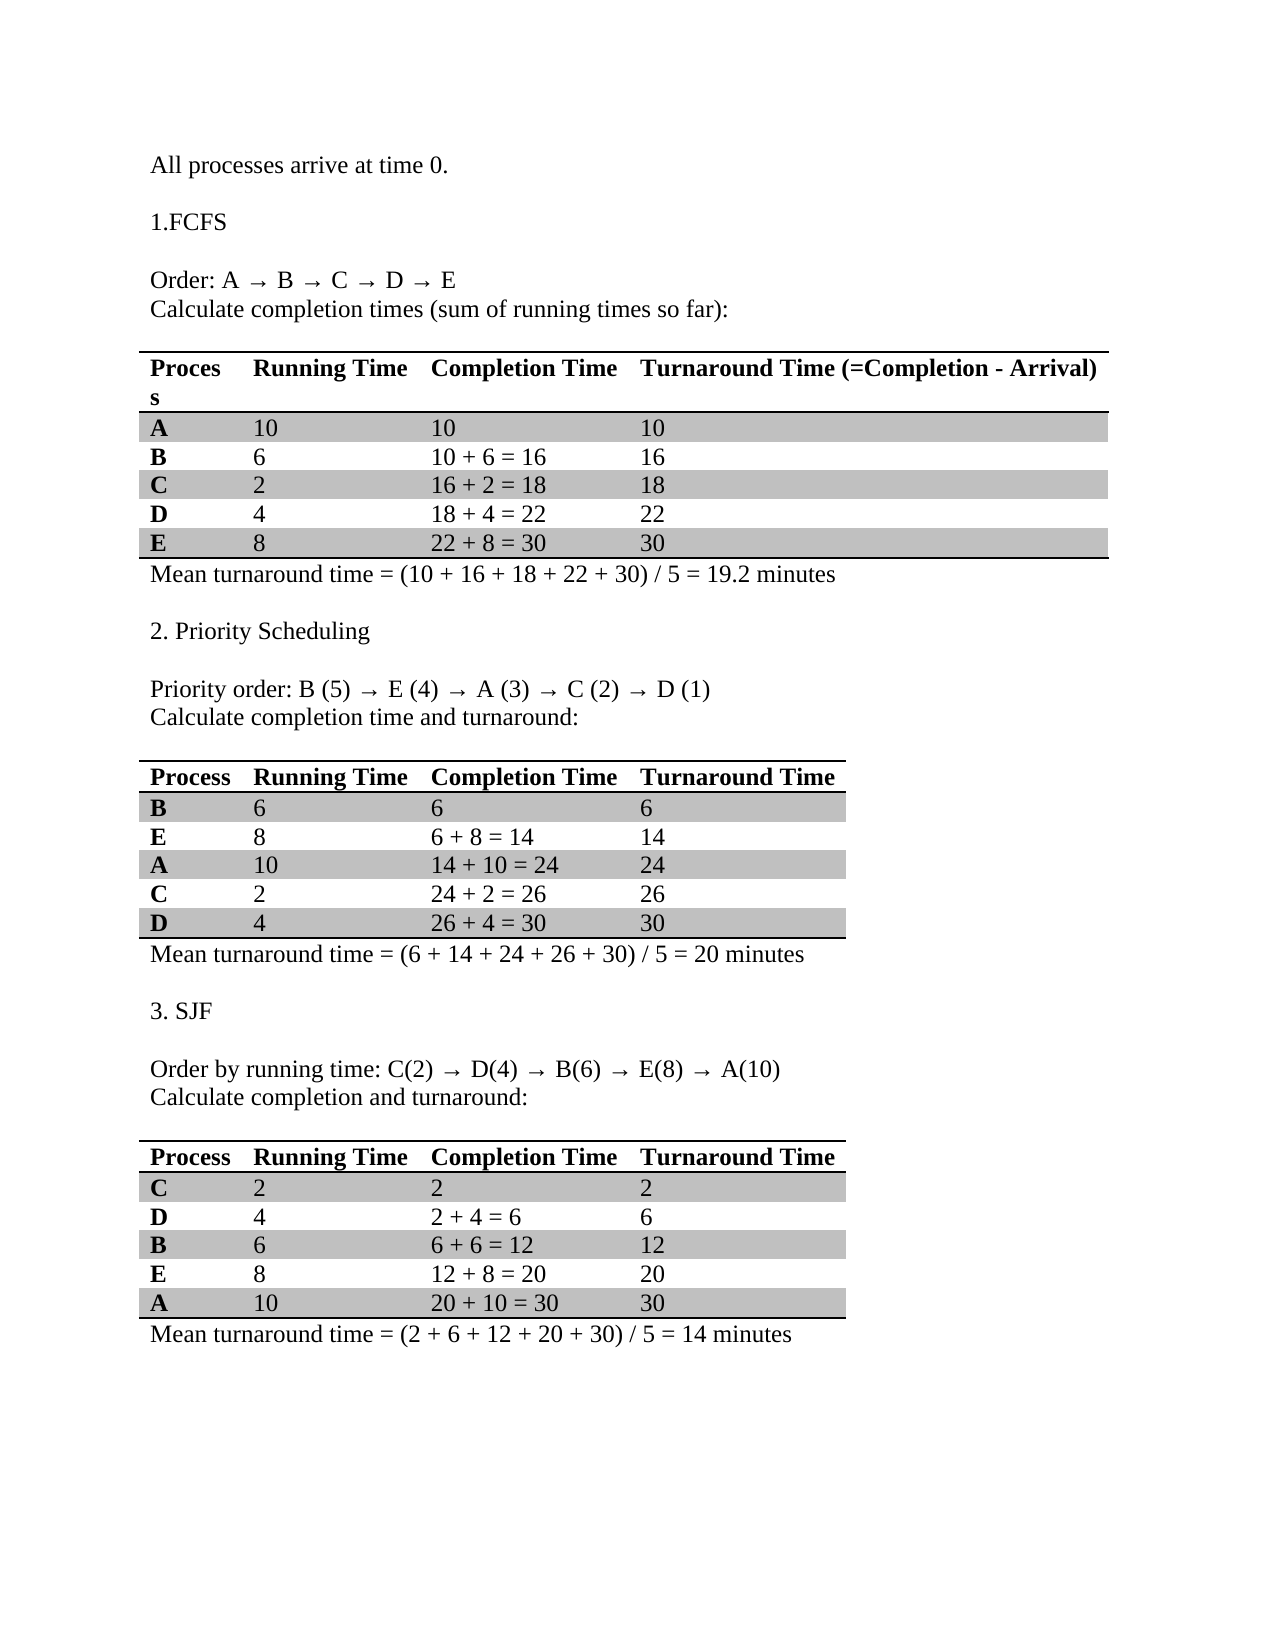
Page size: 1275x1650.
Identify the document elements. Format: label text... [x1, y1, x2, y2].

table_cell 16 [629, 442, 1108, 470]
table_cell 22 + 8 = 30 [419, 528, 629, 557]
table_header Running Time [242, 762, 419, 791]
table_cell 10 + 6 = 16 [419, 442, 629, 470]
table_cell 10 [419, 413, 629, 442]
table_cell A [139, 850, 242, 879]
table_cell C [139, 470, 242, 499]
table_cell E [139, 1259, 242, 1288]
table_cell 6 [242, 442, 419, 470]
table_header Process [139, 1142, 242, 1171]
table_cell 24 [629, 850, 846, 879]
table_cell B [139, 1230, 242, 1259]
table_cell 4 [242, 499, 419, 528]
text Calculate completion time and turnaround: [150, 702, 1125, 731]
table_cell C [139, 879, 242, 908]
text Mean turnaround time = (2 + 6 + 12 + 20 + 30) / 5 = 14 minutes [150, 1319, 1125, 1347]
table_cell 14 + 10 = 24 [419, 850, 629, 879]
text Mean turnaround time = (10 + 16 + 18 + 22 + 30) / 5 = 19.2 minutes [150, 559, 1125, 587]
table_cell 6 + 8 = 14 [419, 822, 629, 850]
table_cell 14 [629, 822, 846, 850]
table_cell B [139, 442, 242, 470]
text 3. SJF [150, 996, 1125, 1025]
text Calculate completion times (sum of running times so far): [150, 294, 1125, 322]
text All processes arrive at time 0. [150, 150, 1125, 179]
table_cell 26 + 4 = 30 [419, 908, 629, 937]
table_cell 10 [629, 413, 1108, 442]
table_header Turnaround Time (=Completion - Arrival) [629, 353, 1108, 411]
table_cell D [139, 908, 242, 937]
text Order: A → B → C → D → E [150, 265, 1125, 294]
table_cell 6 [629, 793, 846, 822]
text Mean turnaround time = (6 + 14 + 24 + 26 + 30) / 5 = 20 minutes [150, 939, 1125, 967]
table_header Running Time [242, 353, 419, 411]
table_cell 18 + 4 = 22 [419, 499, 629, 528]
table_cell D [139, 1202, 242, 1230]
table_cell 18 [629, 470, 1108, 499]
table_cell 6 [242, 793, 419, 822]
table_cell B [139, 793, 242, 822]
table_cell 2 [629, 1173, 846, 1202]
table_cell 24 + 2 = 26 [419, 879, 629, 908]
table_cell 12 [629, 1230, 846, 1259]
table_cell 4 [242, 908, 419, 937]
table_cell 6 + 6 = 12 [419, 1230, 629, 1259]
table_header Running Time [242, 1142, 419, 1171]
table_cell 8 [242, 1259, 419, 1288]
table_cell C [139, 1173, 242, 1202]
table_cell 16 + 2 = 18 [419, 470, 629, 499]
table_cell E [139, 528, 242, 557]
table_cell 2 [242, 470, 419, 499]
table_cell 20 [629, 1259, 846, 1288]
table_cell 30 [629, 1288, 846, 1317]
table_cell 2 [242, 1173, 419, 1202]
table_header Process [139, 353, 242, 411]
table_cell D [139, 499, 242, 528]
table_cell 6 [419, 793, 629, 822]
table_cell 22 [629, 499, 1108, 528]
table_header Turnaround Time [629, 1142, 846, 1171]
table_cell 10 [242, 850, 419, 879]
table_header Completion Time [419, 762, 629, 791]
table_header Completion Time [419, 1142, 629, 1171]
text Calculate completion and turnaround: [150, 1082, 1125, 1111]
table_cell 2 [242, 879, 419, 908]
table_cell 26 [629, 879, 846, 908]
table_cell 4 [242, 1202, 419, 1230]
table_cell 8 [242, 528, 419, 557]
table_cell A [139, 1288, 242, 1317]
table_header Turnaround Time [629, 762, 846, 791]
table_cell A [139, 413, 242, 442]
table_cell 6 [242, 1230, 419, 1259]
table_cell 20 + 10 = 30 [419, 1288, 629, 1317]
text Order by running time: C(2) → D(4) → B(6) → E(8) → A(10) [150, 1054, 1125, 1082]
table_cell 30 [629, 908, 846, 937]
table_cell 2 + 4 = 6 [419, 1202, 629, 1230]
table_cell 12 + 8 = 20 [419, 1259, 629, 1288]
text 1.FCFS [150, 207, 1125, 236]
text Priority order: B (5) → E (4) → A (3) → C (2) → D (1) [150, 674, 1125, 702]
table_cell 30 [629, 528, 1108, 557]
table_cell 10 [242, 1288, 419, 1317]
table_cell 6 [629, 1202, 846, 1230]
table_cell 10 [242, 413, 419, 442]
table_cell 2 [419, 1173, 629, 1202]
table_header Completion Time [419, 353, 629, 411]
text 2. Priority Scheduling [150, 616, 1125, 645]
table_cell E [139, 822, 242, 850]
table_cell 8 [242, 822, 419, 850]
table_header Process [139, 762, 242, 791]
